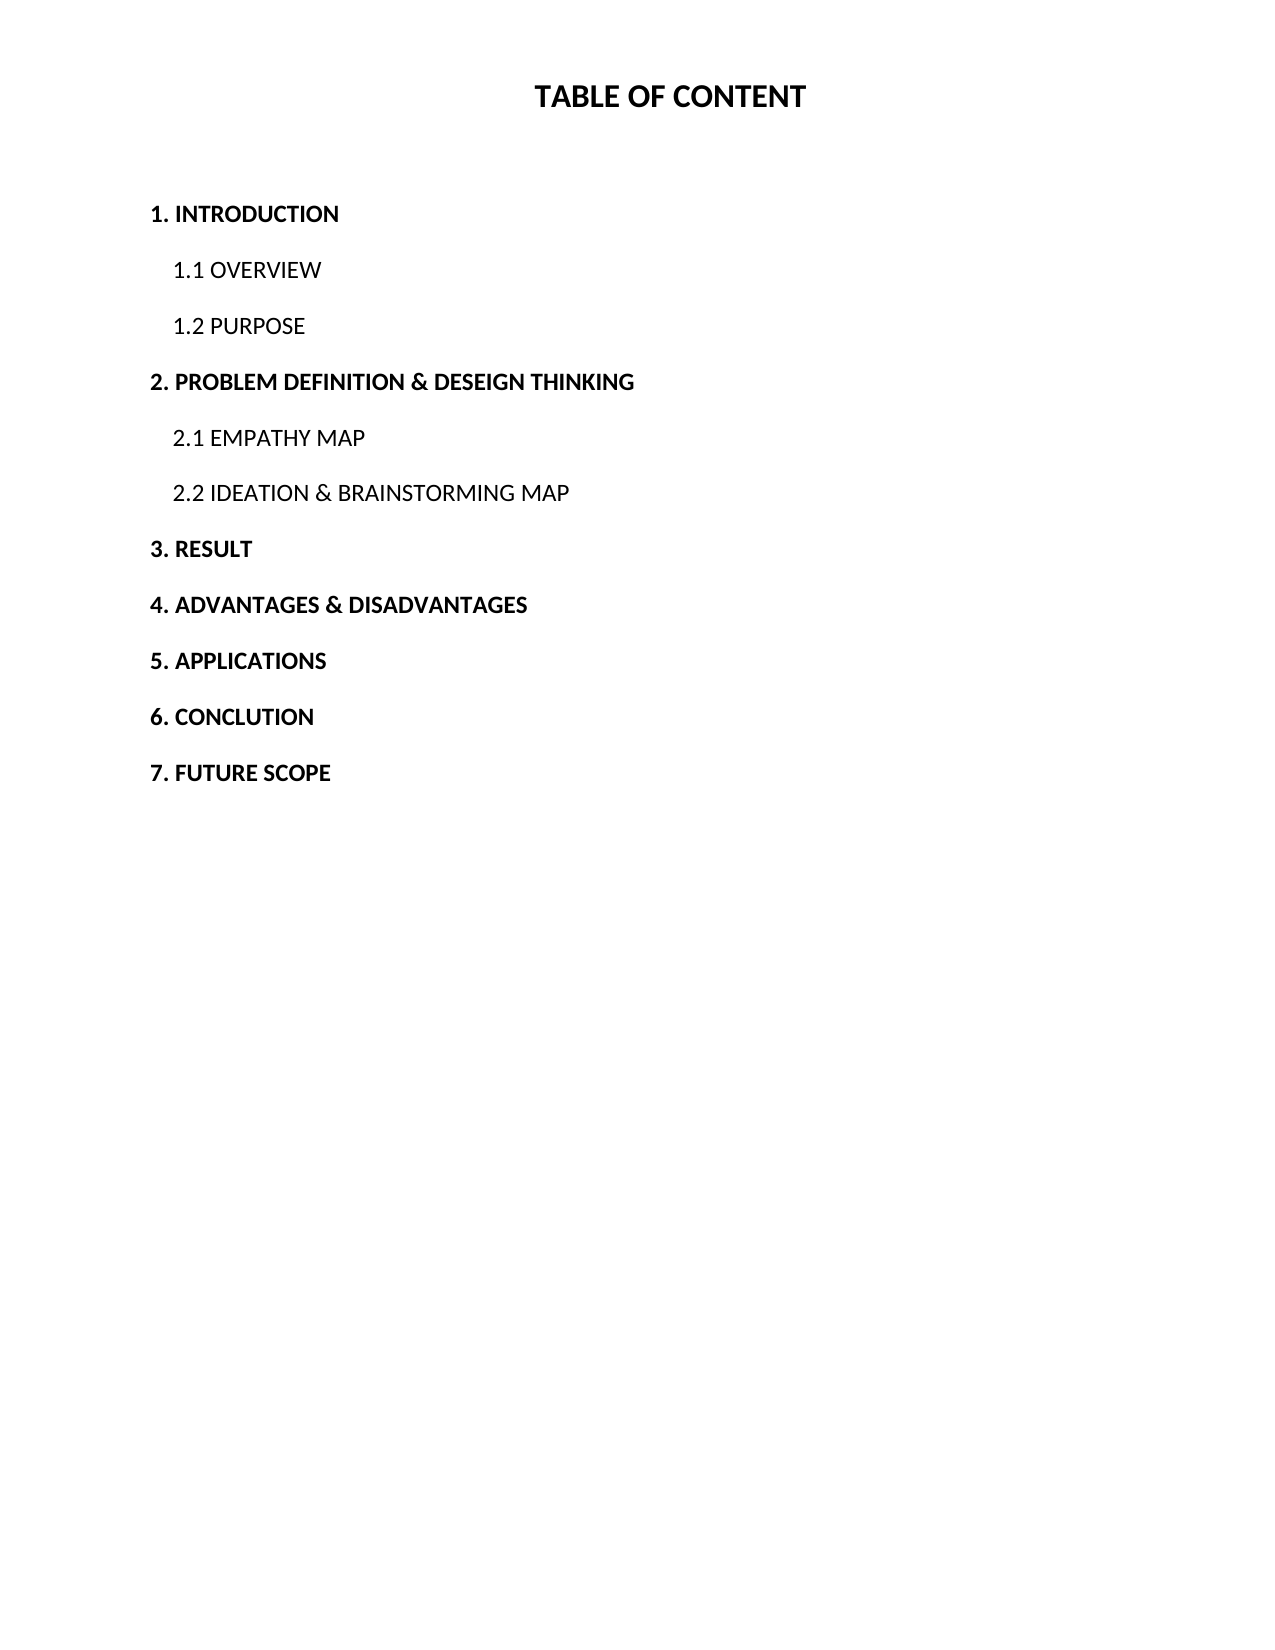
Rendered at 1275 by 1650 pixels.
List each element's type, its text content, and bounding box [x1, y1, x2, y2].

text 1.2 PURPOSE [150, 310, 1191, 341]
text 5. APPLICATIONS [150, 645, 1191, 676]
text 1. INTRODUCTION [150, 198, 1191, 229]
text 6. CONCLUTION [150, 701, 1191, 731]
text 3. RESULT [150, 533, 1191, 564]
text 2. PROBLEM DEFINITION & DESEIGN THINKING [150, 366, 1191, 396]
text 1.1 OVERVIEW [150, 254, 1191, 285]
text 4. ADVANTAGES & DISADVANTAGES [150, 589, 1191, 620]
text 2.1 EMPATHY MAP [150, 422, 1191, 452]
text 7. FUTURE SCOPE [150, 757, 1191, 787]
text TABLE OF CONTENT [150, 75, 1191, 116]
text 2.2 IDEATION & BRAINSTORMING MAP [150, 478, 1191, 508]
